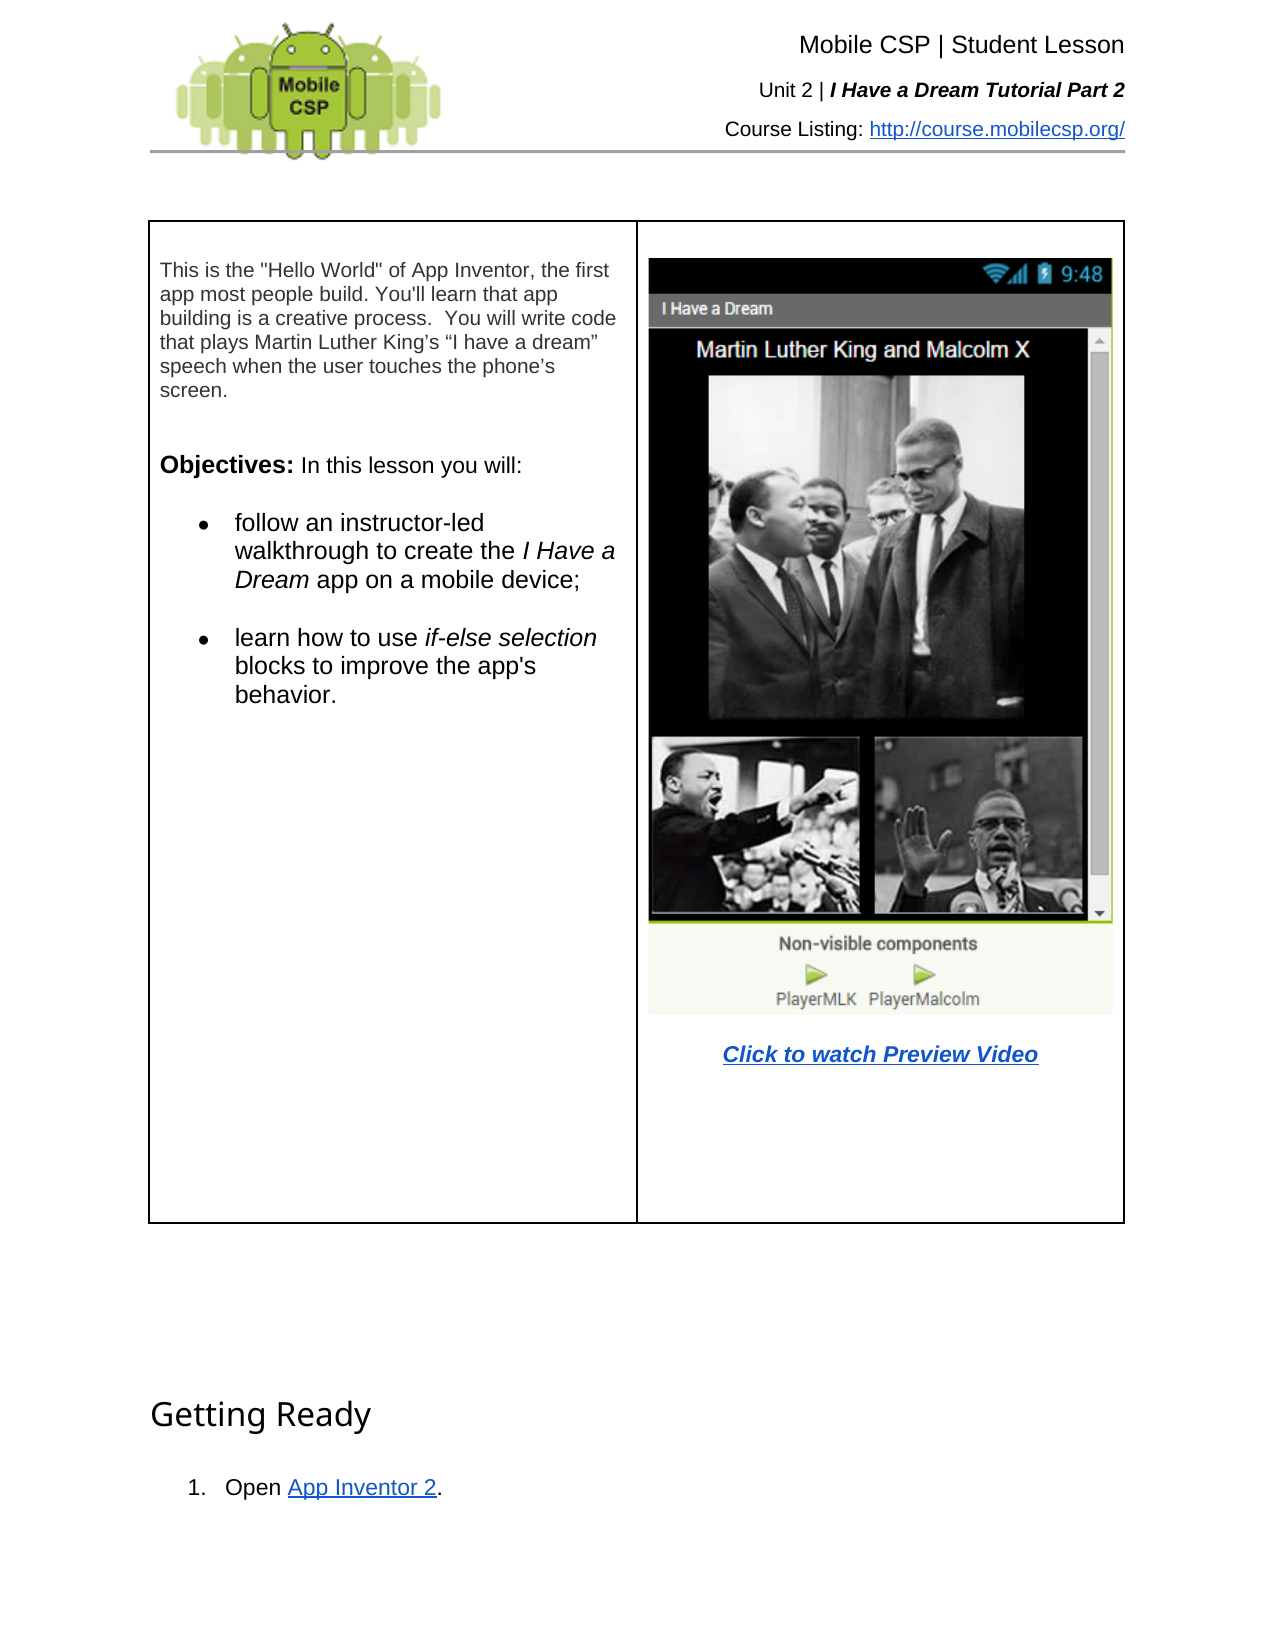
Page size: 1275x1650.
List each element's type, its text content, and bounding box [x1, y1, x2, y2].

picture [167, 21, 452, 150]
picture [167, 154, 452, 162]
subtitle Getting Ready [150, 1391, 1125, 1437]
table_header Click to watch Preview Video [638, 222, 1123, 1222]
list Open App Inventor 2. [187, 1474, 1125, 1500]
picture [648, 258, 1113, 1015]
table_header This is the "Hello World" of App Inventor, the first app most people build. You'll learn that app building is a creative process. You will write code that plays Martin Luther King’s “I have a dream” speech when the user touches the phone’s screen. Objectives: In this lesson you will: follow an instructor-led walkthrough to create the I Have a Dream app on a mobile device; learn how to use if-else selection blocks to improve the app's behavior. [150, 222, 636, 1222]
